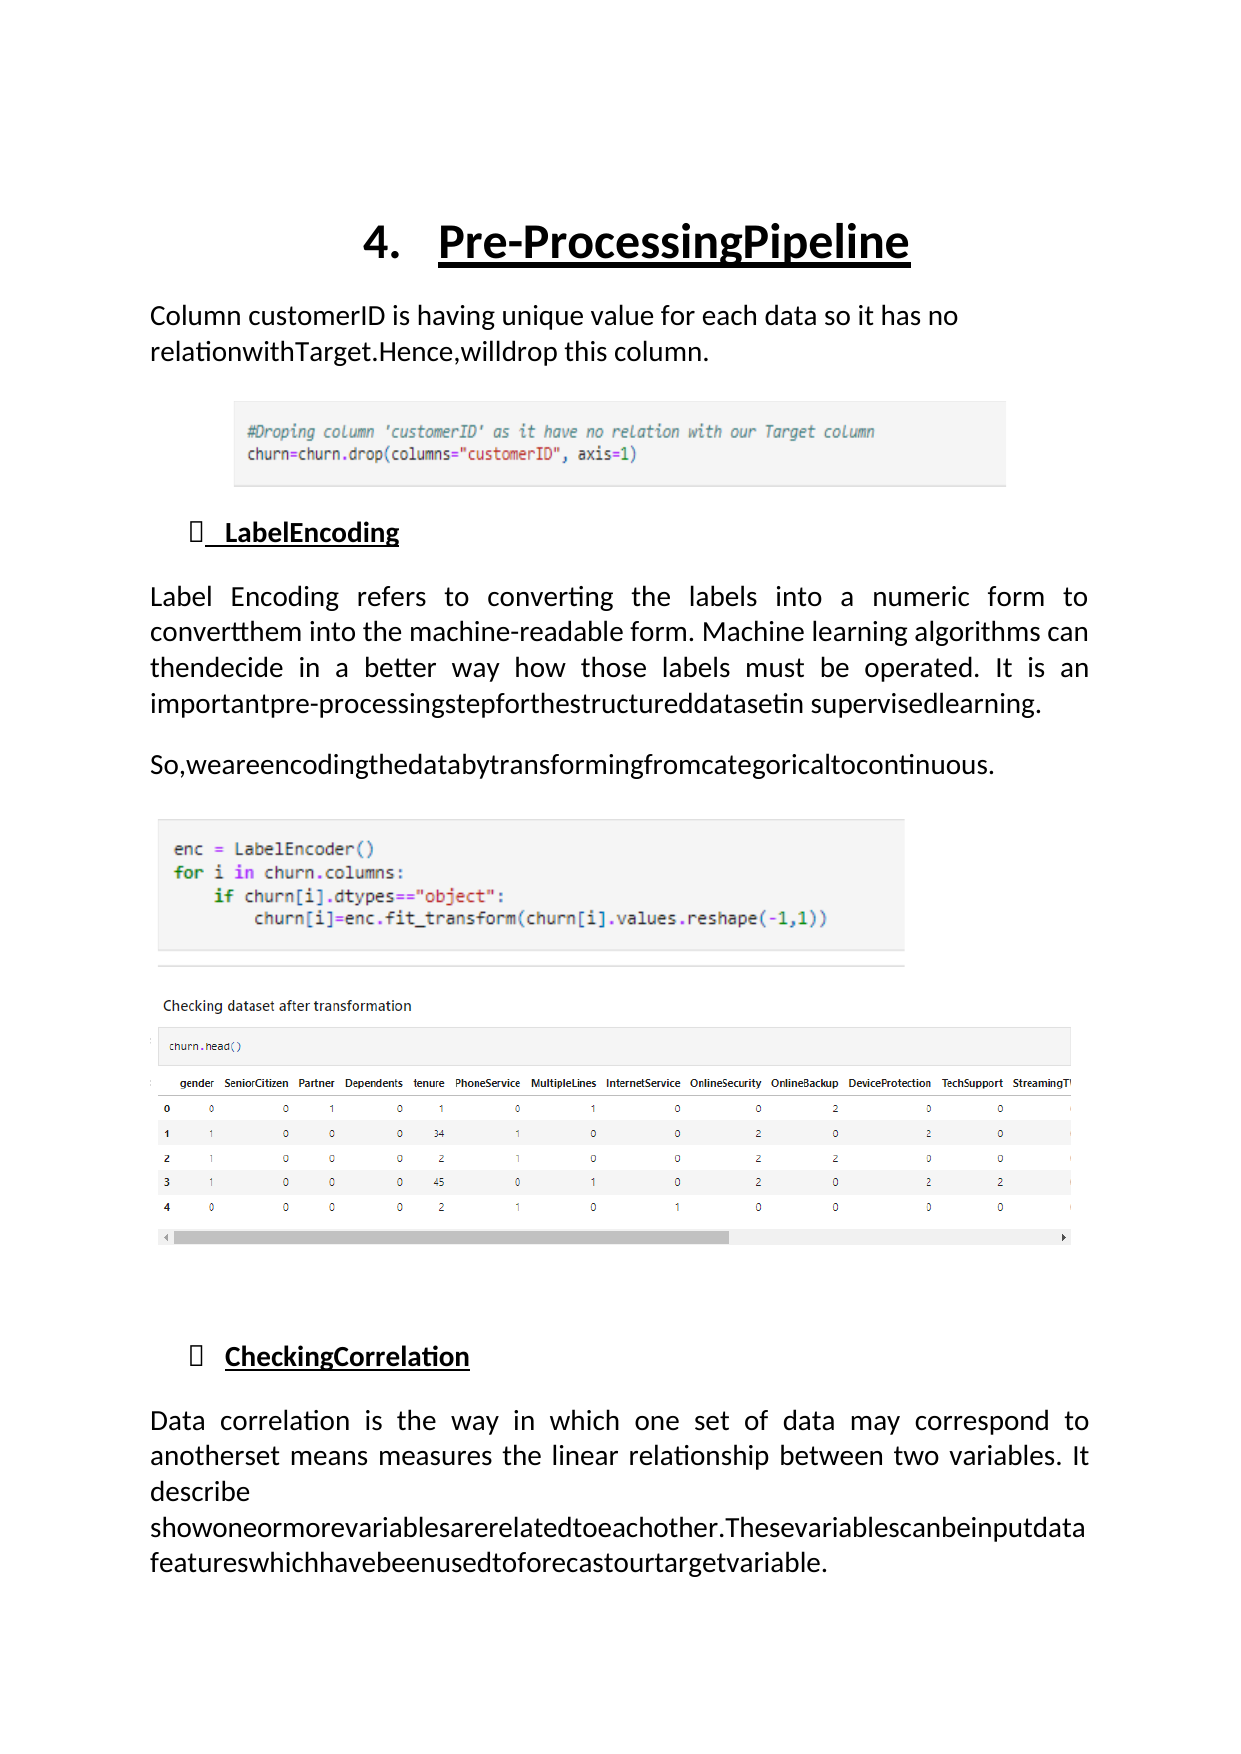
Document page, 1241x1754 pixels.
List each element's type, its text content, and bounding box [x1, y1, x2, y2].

subtitle LabelEncoding [187, 422, 1173, 551]
text Column customerID is having unique value for each data so it has no relationwithTarget.Hence,willdrop this column. [150, 297, 1060, 369]
subtitle CheckingCorrelation [187, 1335, 1173, 1375]
text Data correlation is the way in which one set of data may correspond to anotherset means measures the linear relationship between two variables. It describeshowoneormorevariablesarerelatedtoeachother.Thesevariablescanbeinputdatafeatureswhichhavebeenusedtoforecastourtargetvariable. [150, 1402, 1091, 1580]
text So,weareencodingthedatabytransformingfromcategoricaltocontinuous. [150, 746, 1173, 782]
picture [233, 401, 1007, 487]
subtitle Pre-ProcessingPipeline [363, 210, 1173, 271]
picture [157, 819, 905, 967]
picture [150, 999, 1071, 1245]
text Label Encoding refers to converting the labels into a numeric form to convertthem into the machine-readable form. Machine learning algorithms can thendecide in a better way how those labels must be operated. It is an importantpre-processingstepforthestructureddatasetin supervisedlearning. [150, 578, 1091, 720]
